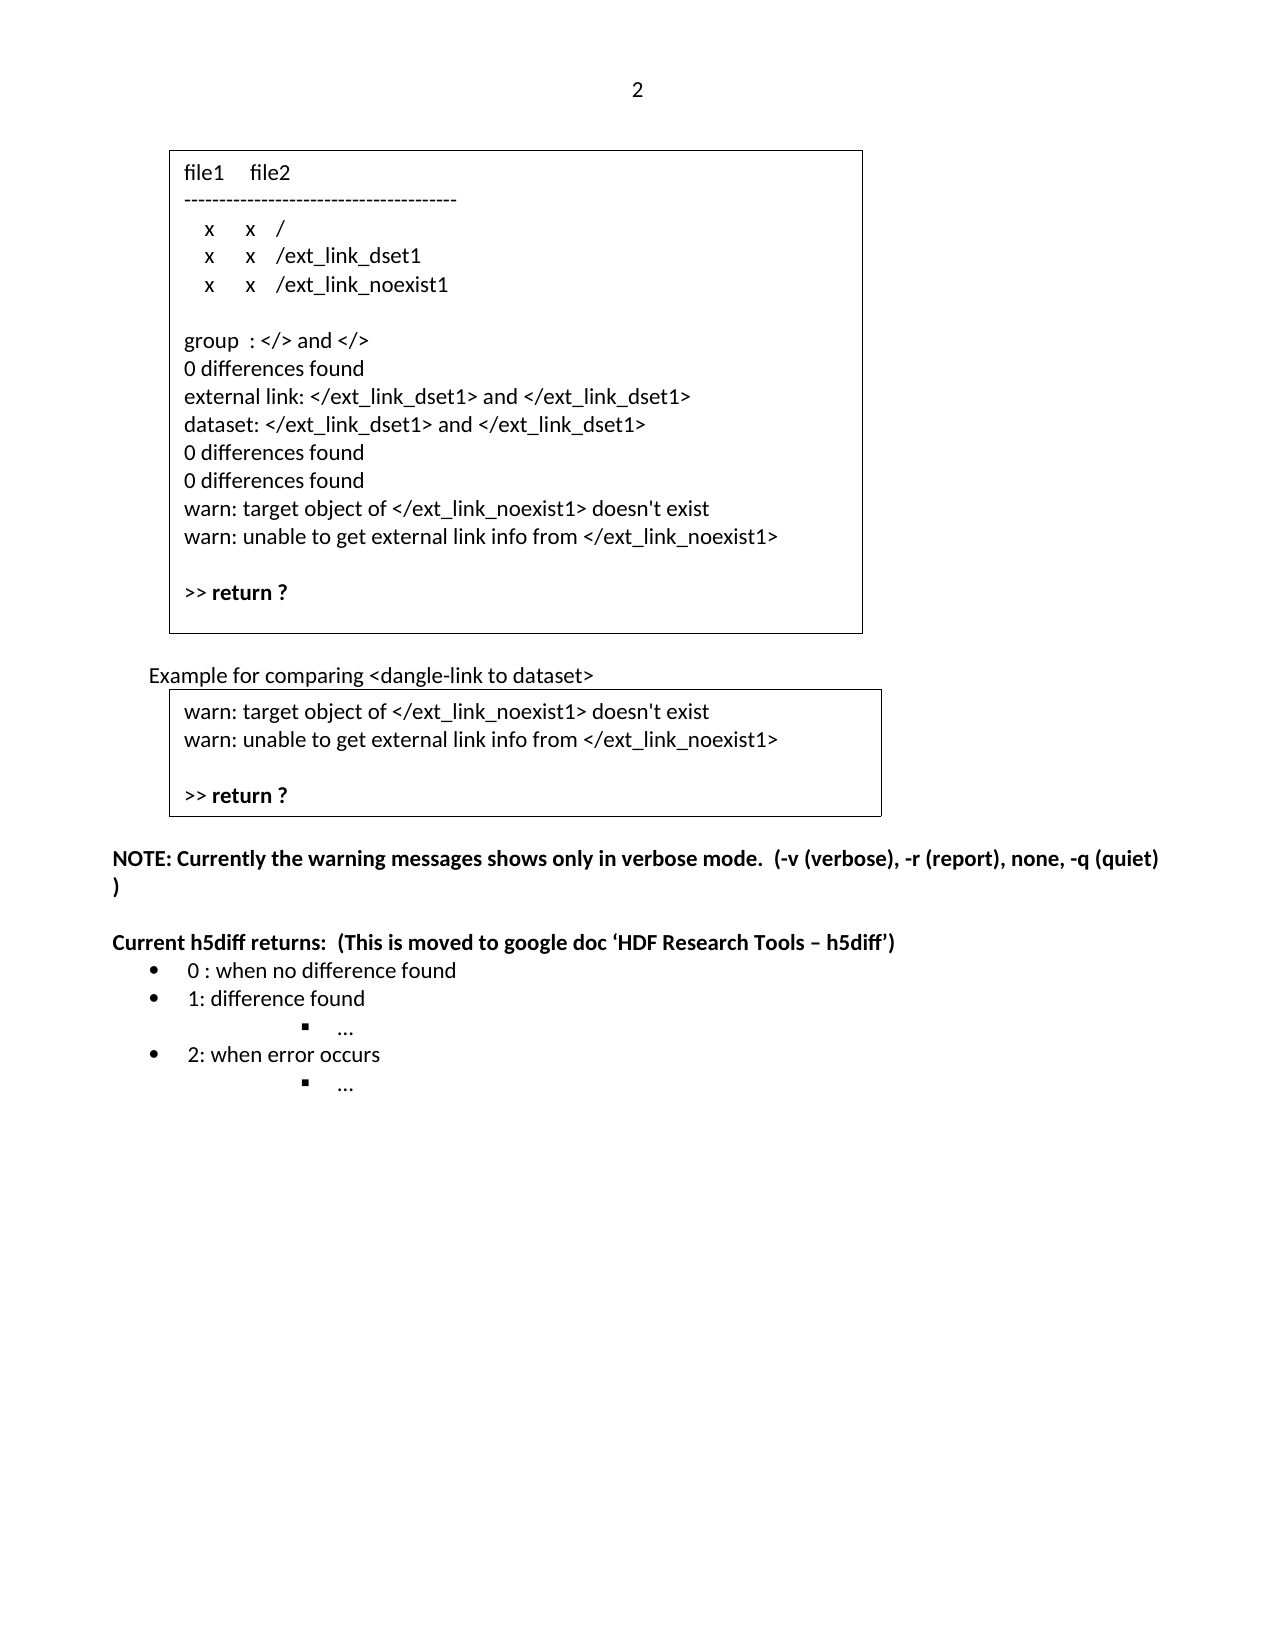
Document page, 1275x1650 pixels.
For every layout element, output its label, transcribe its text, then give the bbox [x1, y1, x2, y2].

list … [300, 1013, 1162, 1041]
list 2: when error occurs [150, 1041, 1162, 1069]
list 1: difference found [150, 984, 1162, 1013]
text Current h5diff returns: (This is moved to google doc ‘HDF Research Tools – h5diff’) [112, 928, 1162, 957]
text Example for comparing <dangle-link to dataset> [112, 661, 1162, 689]
text NOTE: Currently the warning messages shows only in verbose mode. (-v (verbose), -r (report), none, -q (quiet) ) [112, 844, 1162, 901]
list … [300, 1069, 1162, 1097]
list 0 : when no difference found [150, 957, 1162, 984]
